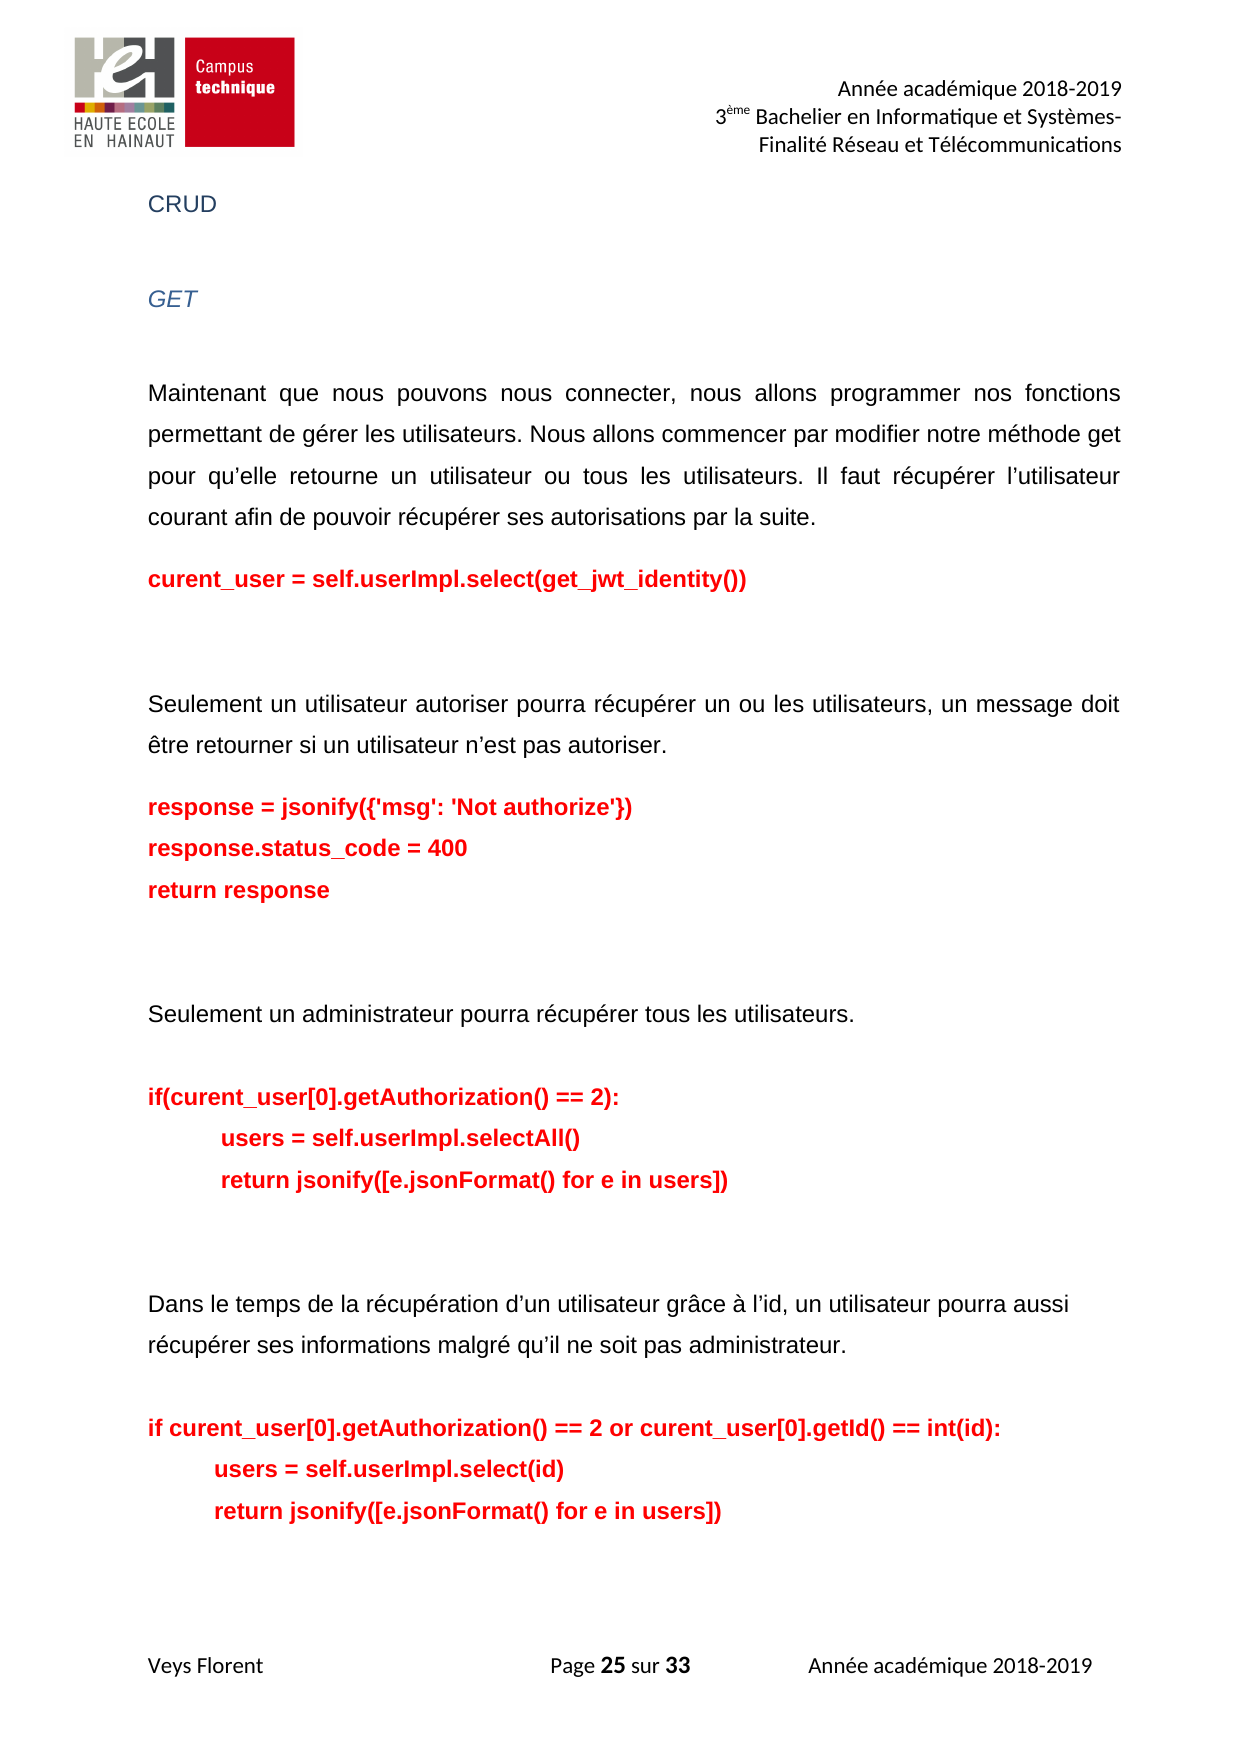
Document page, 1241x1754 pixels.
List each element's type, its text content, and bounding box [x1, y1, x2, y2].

subtitle CRUD [148, 190, 1122, 218]
text Seulement un administrateur pourra récupérer tous les utilisateurs. if(curent_user[0].getAuthorization() == 2): users = self.userImpl.selectAll() return jsonify([e.jsonFormat() for e in users]) [148, 1000, 1122, 1193]
subtitle GET [148, 284, 1122, 312]
text response = jsonify({'msg': 'Not authorize'}) response.status_code = 400 return response [148, 793, 1122, 903]
text Maintenant que nous pouvons nous connecter, nous allons programmer nos fonctions permettant de gérer les utilisateurs. Nous allons commencer par modifier notre méthode get pour qu’elle retourne un utilisateur ou tous les utilisateurs. Il faut récupérer l’utilisateur courant afin de pouvoir récupérer ses autorisations par la suite. [148, 379, 1122, 531]
picture [64, 27, 304, 157]
text Dans le temps de la récupération d’un utilisateur grâce à l’id, un utilisateur pourra aussi récupérer ses informations malgré qu’il ne soit pas administrateur. if curent_user[0].getAuthorization() == 2 or curent_user[0].getId() == int(id): users = self.userImpl.select(id) return jsonify([e.jsonFormat() for e in users]) [148, 1290, 1122, 1524]
text Seulement un utilisateur autoriser pourra récupérer un ou les utilisateurs, un message doit être retourner si un utilisateur n’est pas autoriser. [148, 689, 1122, 758]
text curent_user = self.userImpl.select(get_jwt_identity()) [148, 565, 1122, 593]
